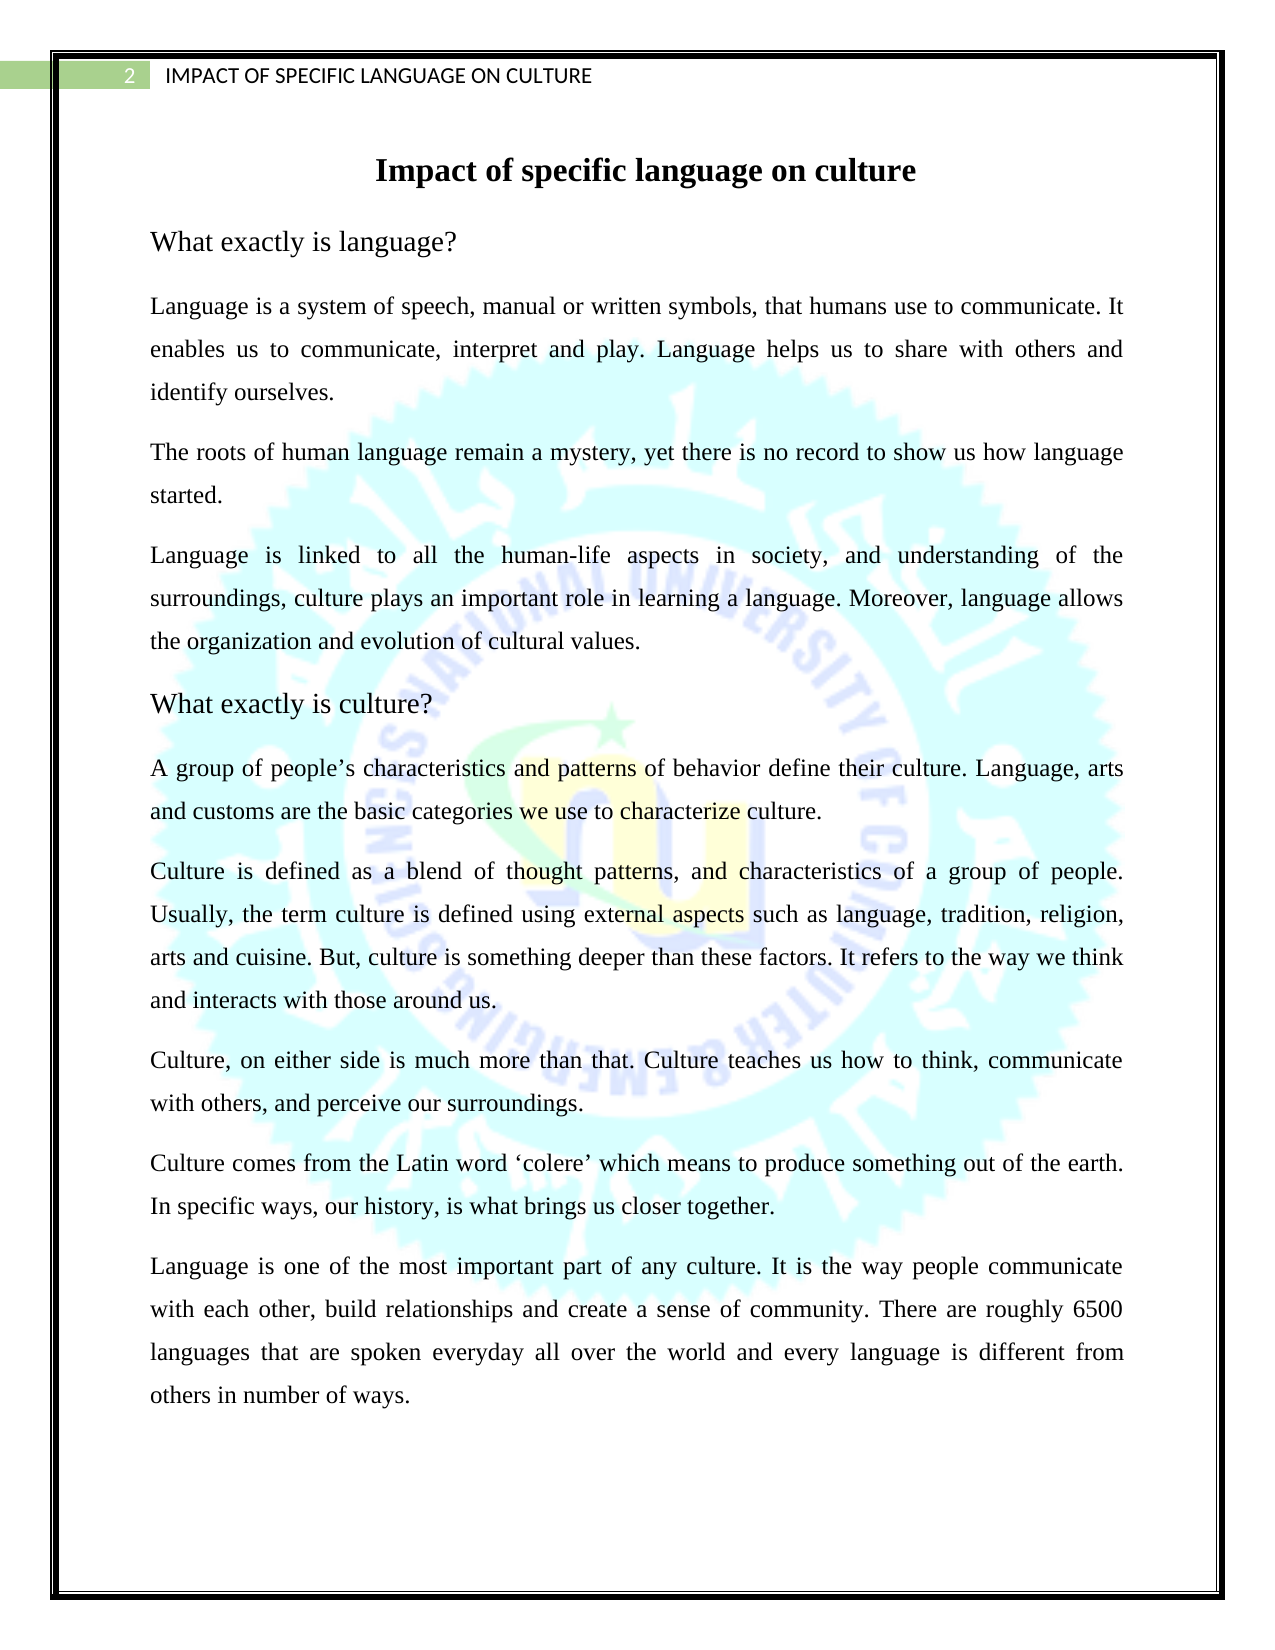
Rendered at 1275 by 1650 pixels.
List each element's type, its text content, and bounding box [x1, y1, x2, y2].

text Culture is defined as a blend of thought patterns, and characteristics of a group of people. Usually, the term culture is defined using external aspects such as language, tradition, religion, arts and cuisine. But, culture is something deeper than these factors. It refers to the way we think and interacts with those around us. [150, 856, 1125, 1014]
text Culture, on either side is much more than that. Culture teaches us how to think, communicate with others, and perceive our surroundings. [150, 1045, 1125, 1117]
text Language is a system of speech, manual or written symbols, that humans use to communicate. It enables us to communicate, interpret and play. Language helps us to share with others and identify ourselves. [150, 291, 1125, 406]
text Language is linked to all the human-life aspects in society, and understanding of the surroundings, culture plays an important role in learning a language. Moreover, language allows the organization and evolution of cultural values. [150, 540, 1125, 655]
text Culture comes from the Latin word ‘colere’ which means to produce something out of the earth. In specific ways, our history, is what brings us closer together. [150, 1148, 1125, 1220]
text Language is one of the most important part of any culture. It is the way people communicate with each other, build relationships and create a sense of community. There are roughly 6500 languages that are spoken everyday all over the world and every language is different from others in number of ways. [150, 1251, 1125, 1409]
text What exactly is language? [150, 224, 1125, 258]
text The roots of human language remain a mystery, yet there is no record to show us how language started. [150, 437, 1125, 509]
text What exactly is culture? [150, 686, 1125, 720]
text A group of people’s characteristics and patterns of behavior define their culture. Language, arts and customs are the basic categories we use to characterize culture. [150, 753, 1125, 825]
text Impact of specific language on culture [300, 150, 1125, 188]
